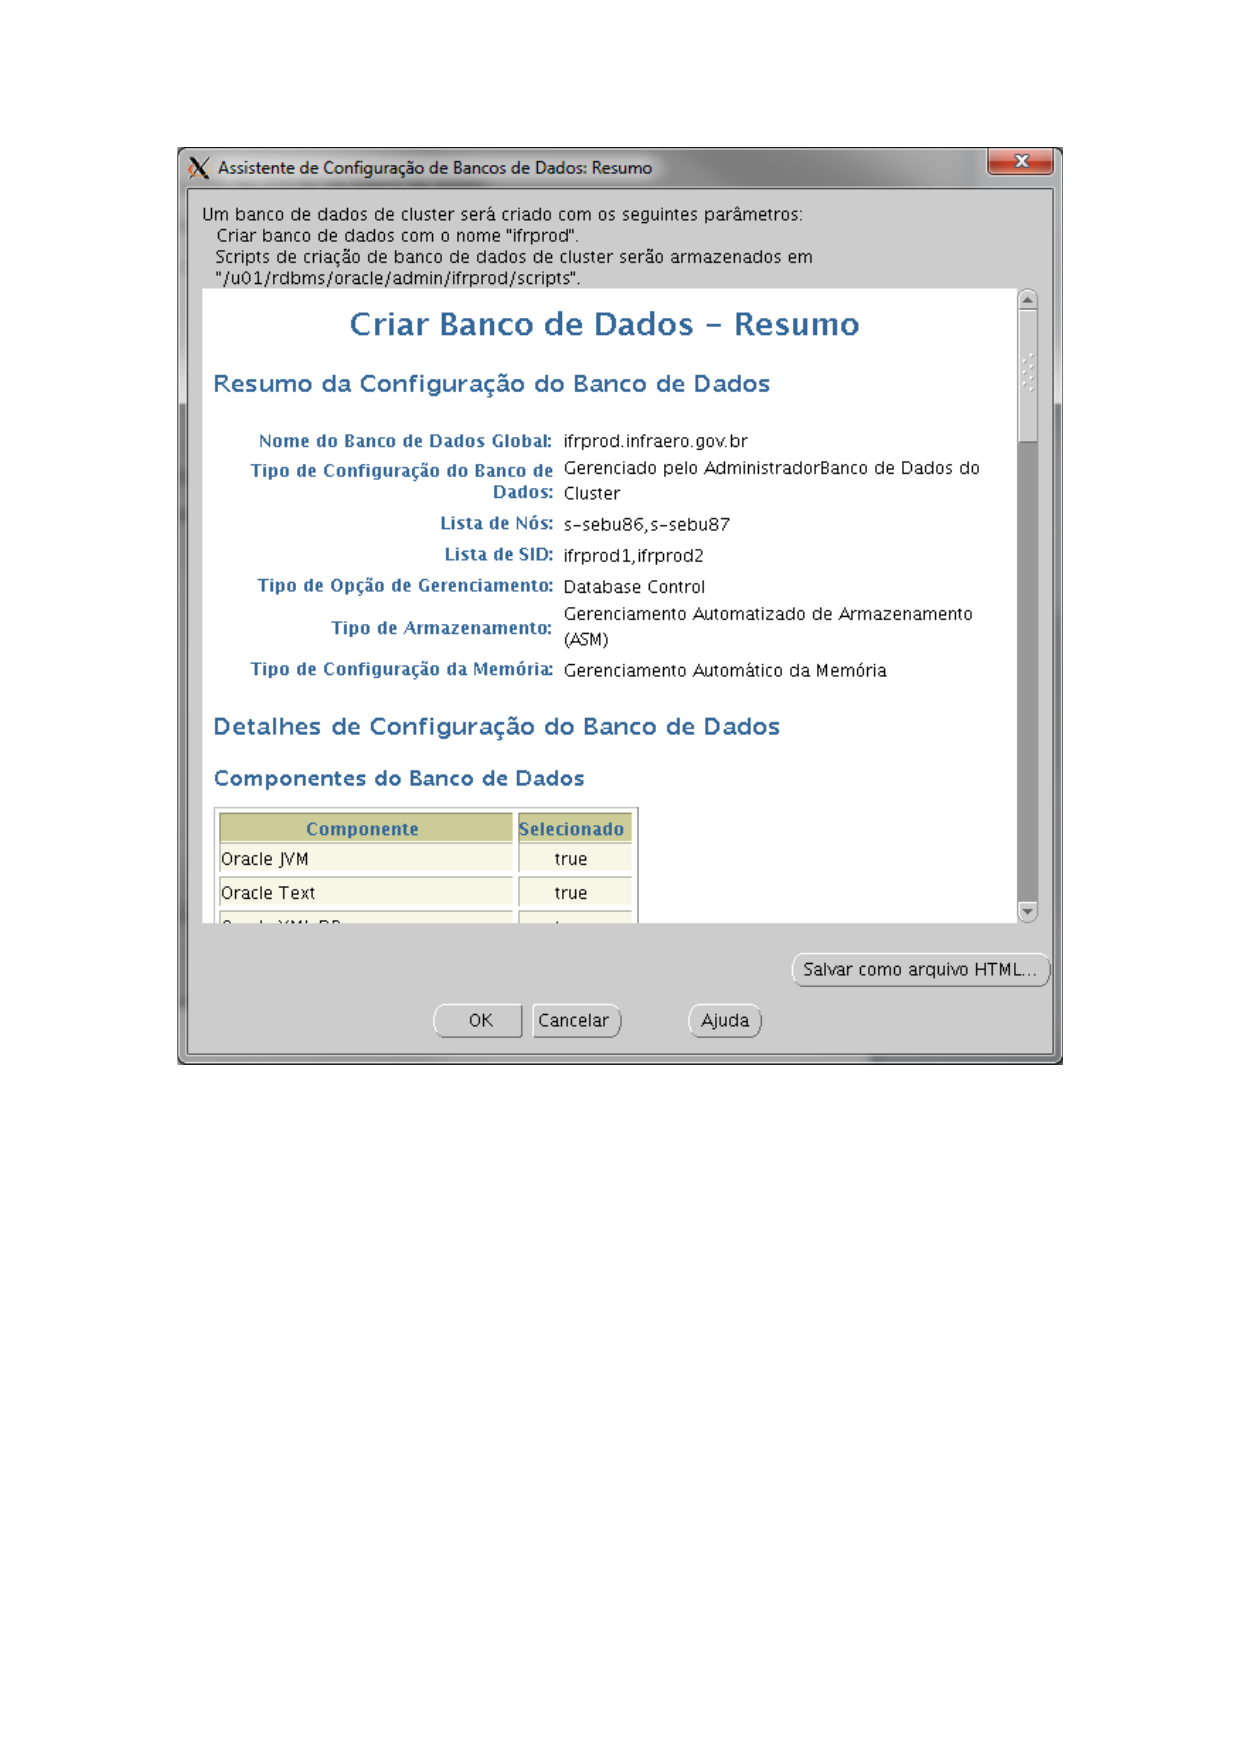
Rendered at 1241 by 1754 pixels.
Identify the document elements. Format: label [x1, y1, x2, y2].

picture [177, 147, 1063, 1065]
